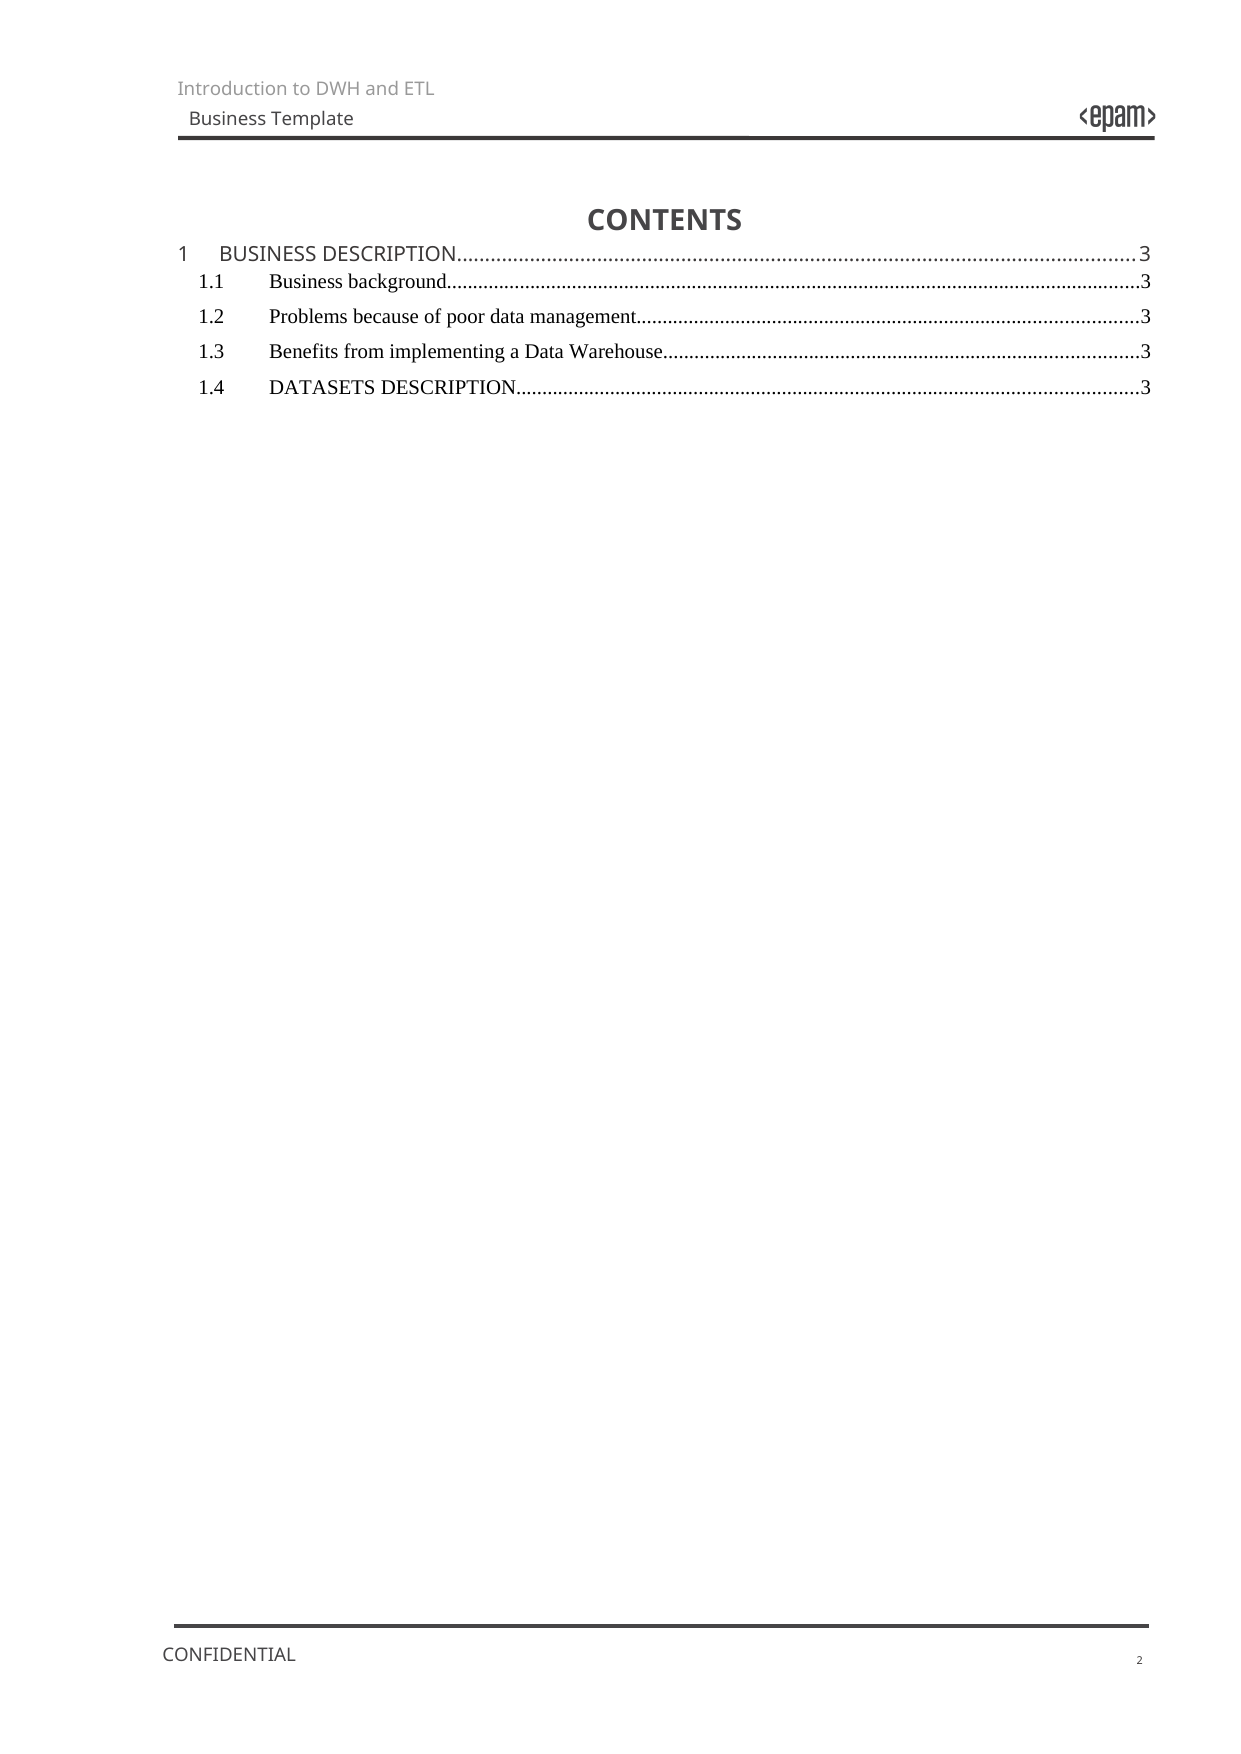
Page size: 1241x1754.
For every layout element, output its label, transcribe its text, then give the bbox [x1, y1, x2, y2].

text 1.1 Business background 3 [198, 268, 1152, 293]
text 1 Business Description 3 [177, 239, 1152, 268]
text 1.3 Benefits from implementing a Data Warehouse 3 [198, 338, 1152, 363]
text 1.2 Problems because of poor data management 3 [198, 303, 1152, 328]
subtitle Contents [177, 199, 1152, 239]
text 1.4 DATASETS DESCRIPTION 3 [198, 374, 1152, 399]
